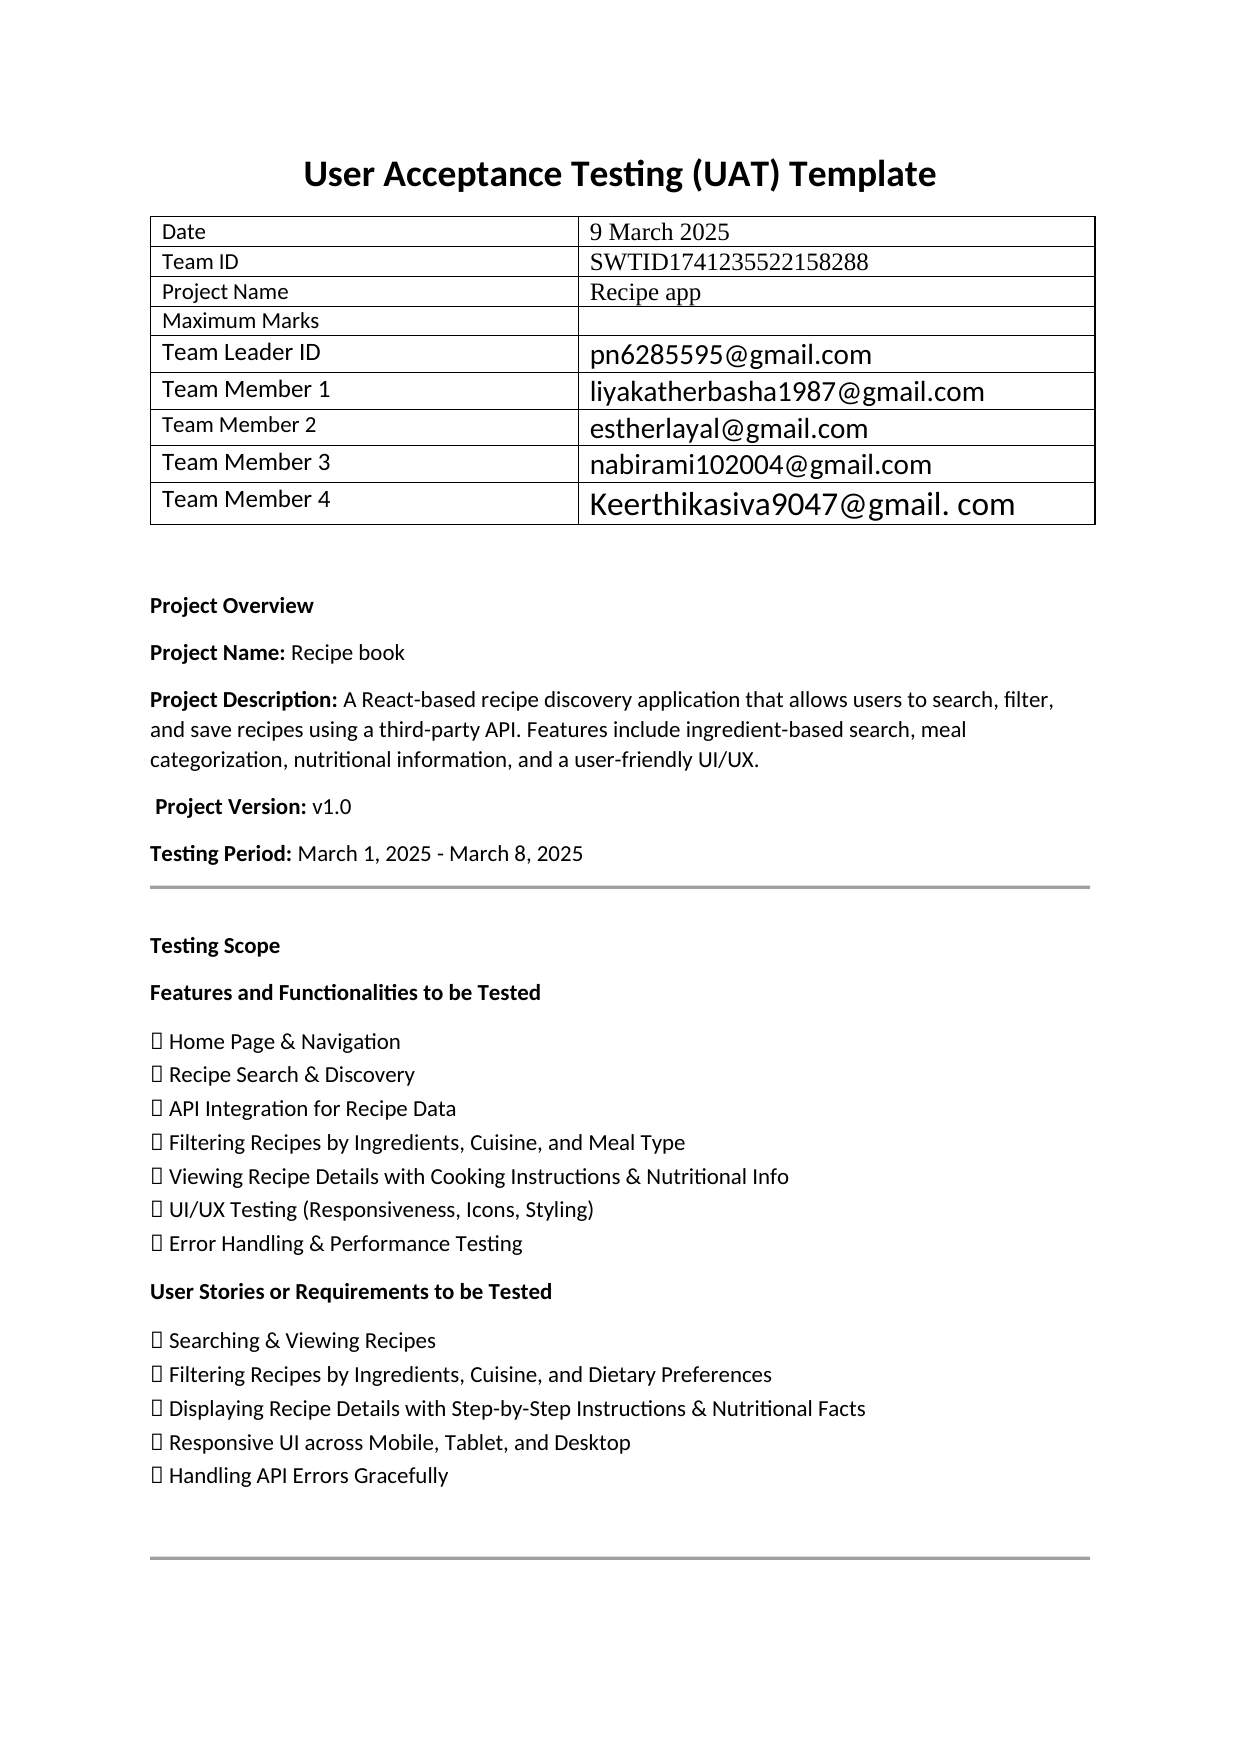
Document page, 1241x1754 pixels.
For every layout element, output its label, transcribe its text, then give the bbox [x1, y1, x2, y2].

table_cell Project Name [151, 277, 578, 306]
table_cell liyakatherbasha1987@gmail.com [579, 373, 1094, 409]
table_cell Keerthikasiva9047@gmail. com [579, 483, 1094, 524]
table_cell estherlayal@gmail.com [579, 410, 1094, 445]
text Features and Functionalities to be Tested [150, 978, 1090, 1006]
table_cell [579, 307, 1094, 335]
table_cell Maximum Marks [151, 307, 578, 335]
table_cell Team Member 3 [151, 446, 578, 482]
table_cell Recipe app [579, 277, 1094, 306]
table_cell Team Member 1 [151, 373, 578, 409]
text ✅ Home Page & Navigation ✅ Recipe Search & Discovery ✅ API Integration for Recipe Data ✅ Filtering Recipes by Ingredients, Cuisine, and Meal Type ✅ Viewing Recipe Details with Cooking Instructions & Nutritional Info ✅ UI/UX Testing (Responsiveness, Icons, Styling) ✅ Error Handling & Performance Testing [150, 1024, 1090, 1258]
table_cell Team ID [151, 247, 578, 276]
text Project Version: v1.0 [150, 792, 1090, 820]
table_cell nabirami102004@gmail.com [579, 446, 1094, 482]
text Project Overview [150, 591, 1090, 619]
text User Stories or Requirements to be Tested [150, 1277, 1090, 1306]
table_cell Team Member 2 [151, 410, 578, 445]
text Project Description: A React-based recipe discovery application that allows users to search, filter, and save recipes using a third-party API. Features include ingredient-based search, meal categorization, nutritional information, and a user-friendly UI/UX. [150, 685, 1090, 773]
table_cell Team Member 4 [151, 483, 578, 524]
text 📌 Searching & Viewing Recipes 📌 Filtering Recipes by Ingredients, Cuisine, and Dietary Preferences 📌 Displaying Recipe Details with Step-by-Step Instructions & Nutritional Facts 📌 Responsive UI across Mobile, Tablet, and Desktop 📌 Handling API Errors Gracefully [150, 1324, 1090, 1491]
text User Acceptance Testing (UAT) Template [150, 150, 1090, 196]
text Testing Period: March 1, 2025 - March 8, 2025 [150, 839, 1090, 867]
table_header 9 March 2025 [579, 217, 1094, 246]
text Testing Scope [150, 931, 1090, 959]
text Project Name: Recipe book [150, 638, 1090, 666]
table_header Date [151, 217, 578, 246]
table_cell pn6285595@gmail.com [579, 336, 1094, 372]
table_cell SWTID1741235522158288 [579, 247, 1094, 276]
table_cell Team Leader ID [151, 336, 578, 372]
